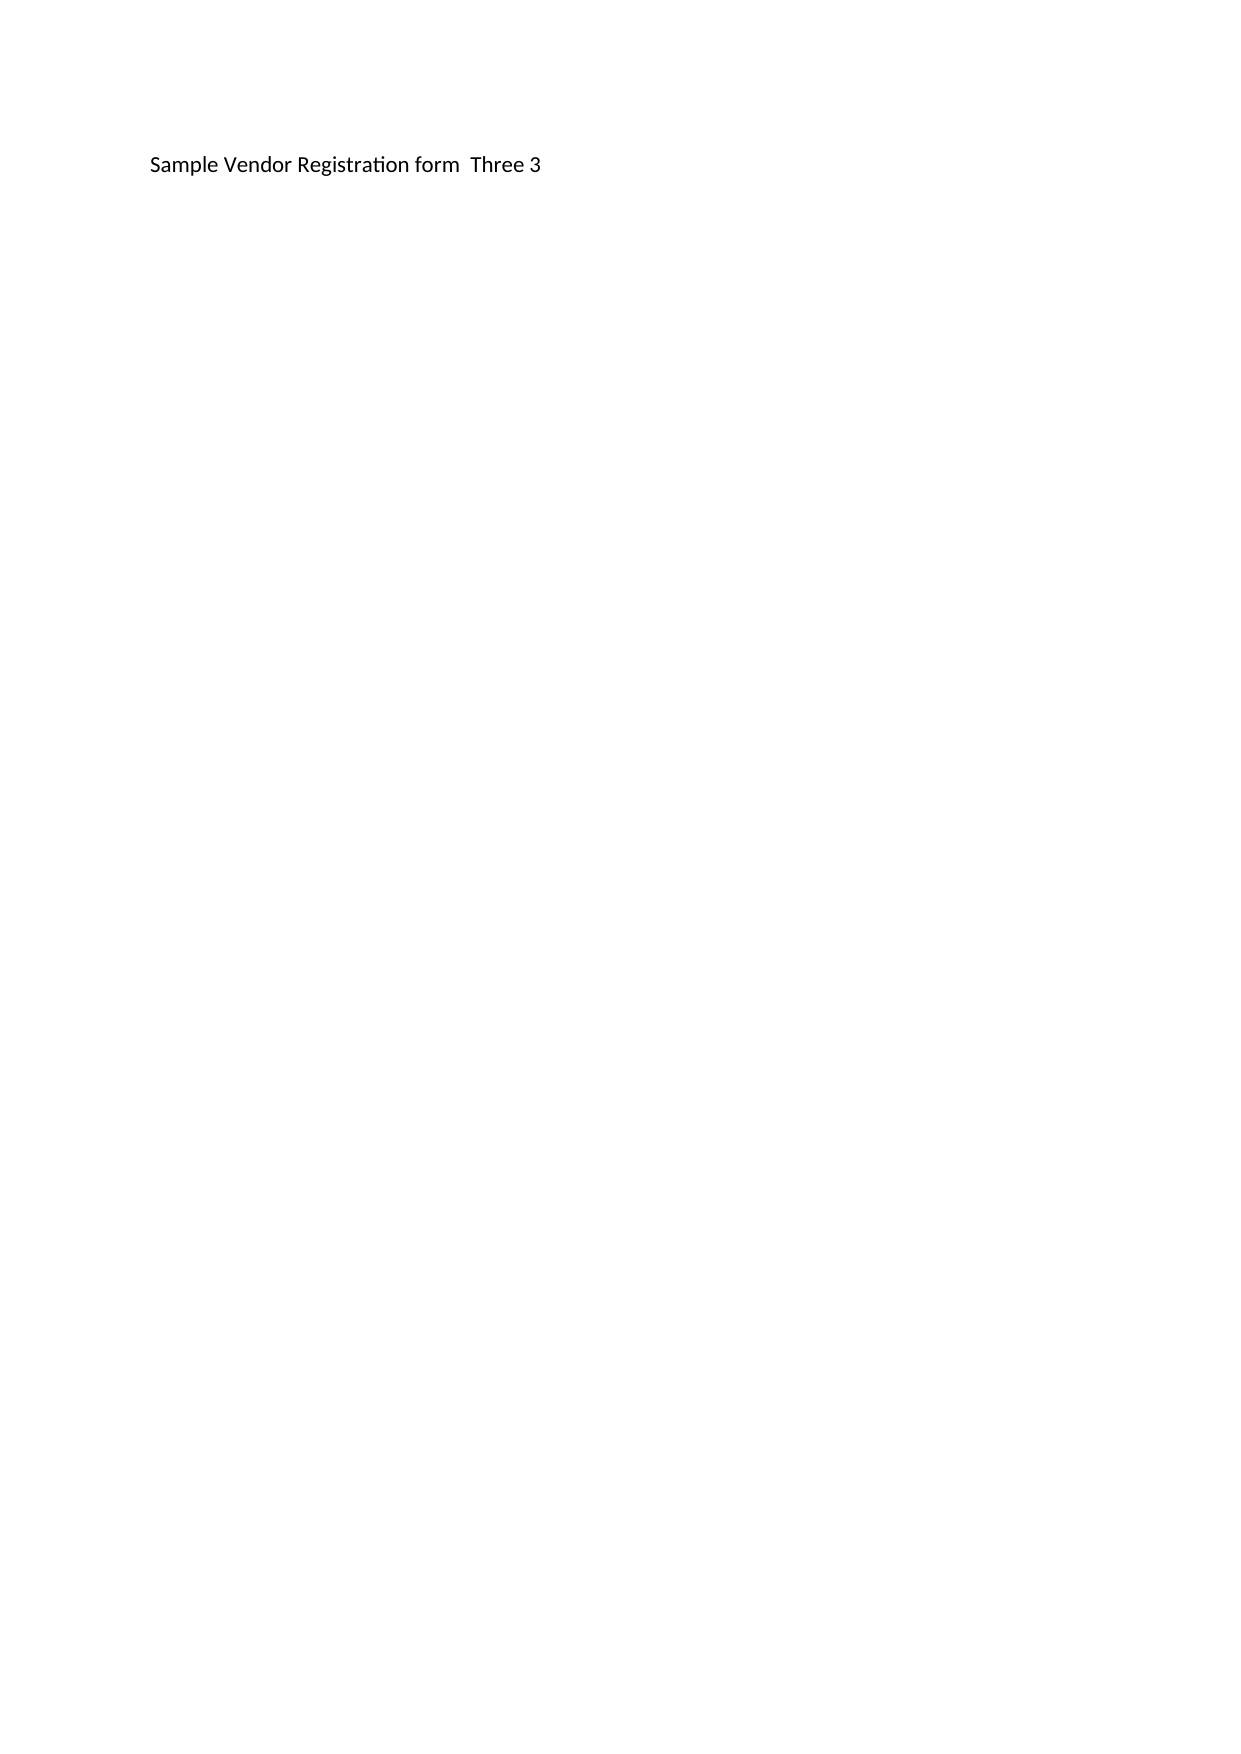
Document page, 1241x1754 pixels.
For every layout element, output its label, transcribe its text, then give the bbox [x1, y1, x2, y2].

text Sample Vendor Registration form Three 3 [150, 150, 1090, 178]
